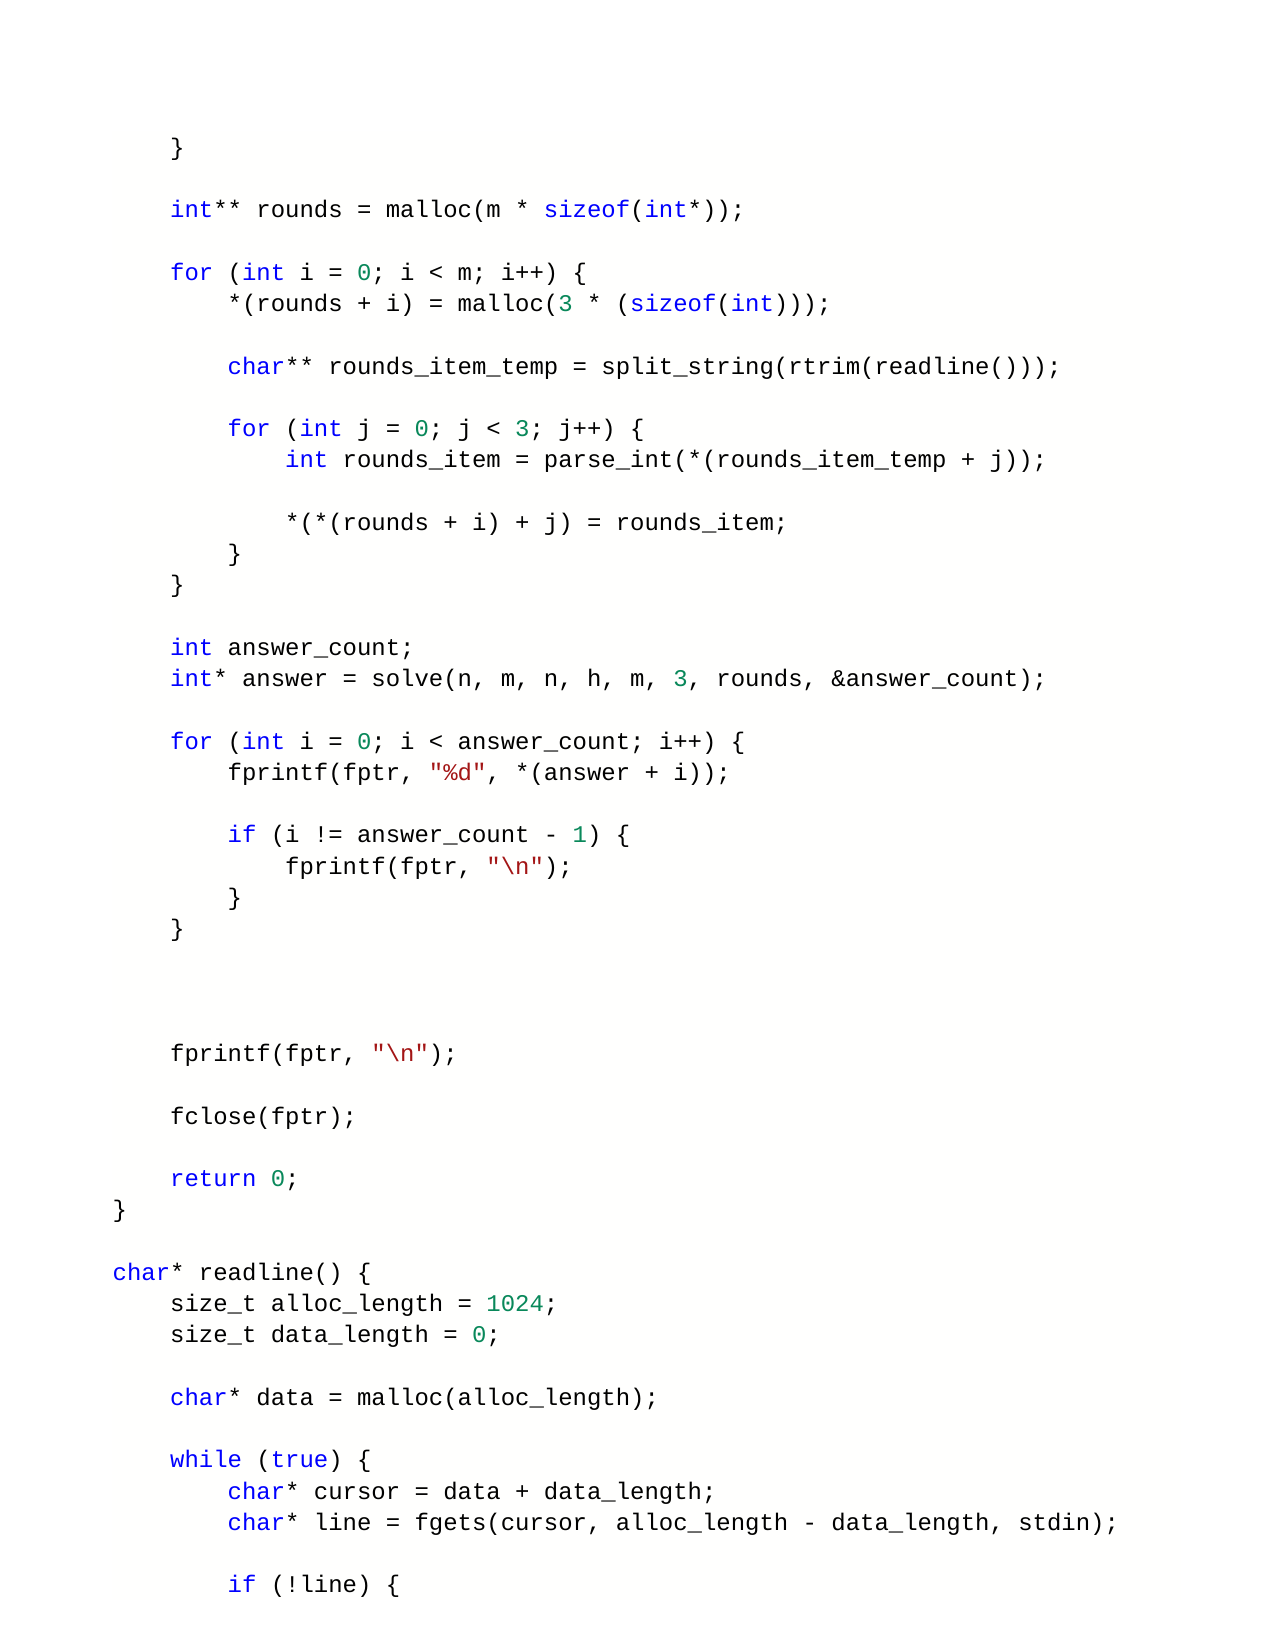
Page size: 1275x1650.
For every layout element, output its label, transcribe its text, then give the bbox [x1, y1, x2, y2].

text for (int i = 0; i < m; i++) { [112, 256, 1181, 287]
text } [112, 569, 1181, 600]
text } [112, 537, 1181, 569]
text if (i != answer_count - 1) { [112, 819, 1181, 850]
text char* readline() { [112, 1256, 1181, 1287]
text fprintf(fptr, "\n"); [112, 1037, 1181, 1069]
text char* line = fgets(cursor, alloc_length - data_length, stdin); [112, 1506, 1181, 1537]
text } [112, 881, 1181, 912]
text *(rounds + i) = malloc(3 * (sizeof(int))); [112, 287, 1181, 319]
text size_t data_length = 0; [112, 1319, 1181, 1350]
text char** rounds_item_temp = split_string(rtrim(readline())); [112, 350, 1181, 381]
text int** rounds = malloc(m * sizeof(int*)); [112, 194, 1181, 225]
text int* answer = solve(n, m, n, h, m, 3, rounds, &answer_count); [112, 662, 1181, 694]
text } [112, 912, 1181, 944]
text return 0; [112, 1162, 1181, 1194]
text int rounds_item = parse_int(*(rounds_item_temp + j)); [112, 444, 1181, 475]
text for (int i = 0; i < answer_count; i++) { [112, 725, 1181, 756]
text } [112, 1194, 1181, 1225]
text char* cursor = data + data_length; [112, 1475, 1181, 1506]
text int answer_count; [112, 631, 1181, 662]
text while (true) { [112, 1444, 1181, 1475]
text fprintf(fptr, "\n"); [112, 850, 1181, 881]
text for (int j = 0; j < 3; j++) { [112, 412, 1181, 444]
text } [112, 131, 1181, 162]
text if (!line) { [112, 1569, 1181, 1600]
text char* data = malloc(alloc_length); [112, 1381, 1181, 1412]
text *(*(rounds + i) + j) = rounds_item; [112, 506, 1181, 537]
text fprintf(fptr, "%d", *(answer + i)); [112, 756, 1181, 787]
text size_t alloc_length = 1024; [112, 1287, 1181, 1319]
text fclose(fptr); [112, 1100, 1181, 1131]
